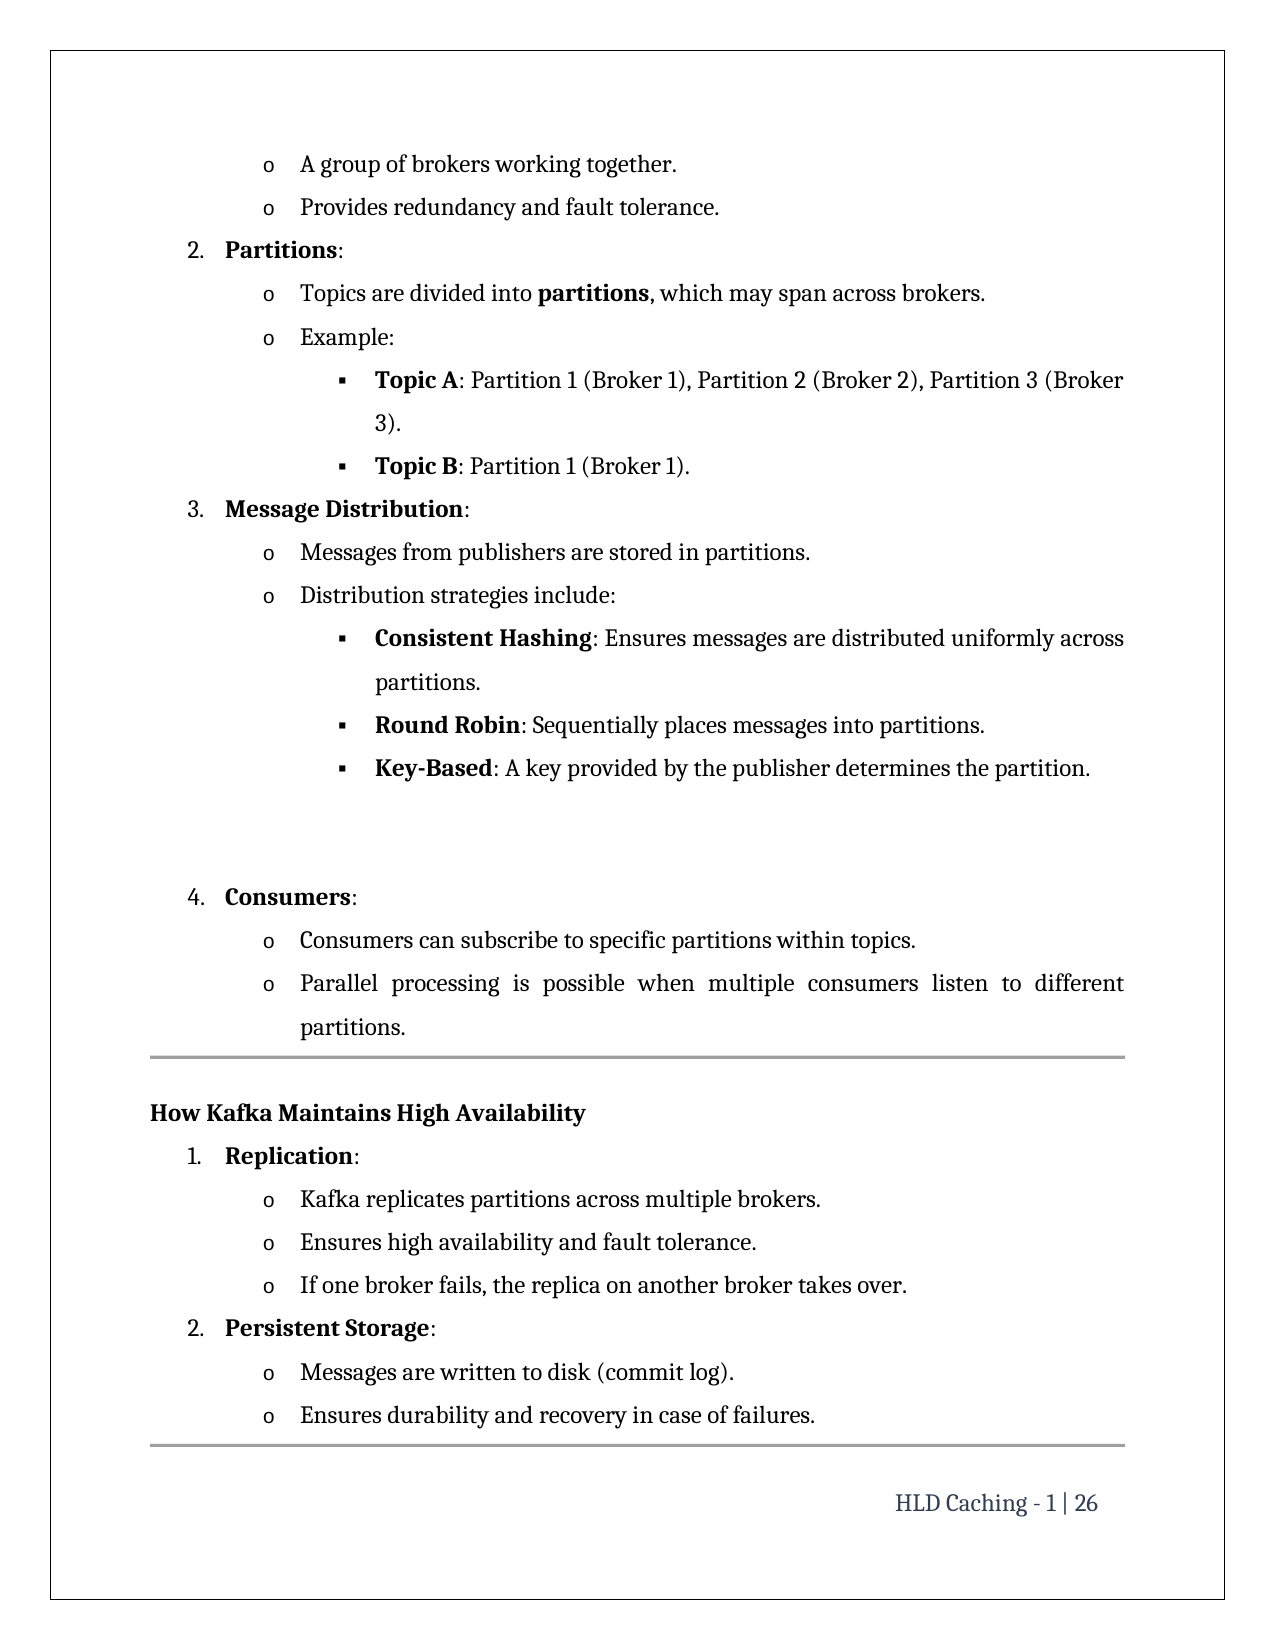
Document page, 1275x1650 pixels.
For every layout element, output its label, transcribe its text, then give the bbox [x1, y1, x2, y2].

list Topic A: Partition 1 (Broker 1), Partition 2 (Broker 2), Partition 3 (Broker 3). [337, 366, 1125, 437]
list Consumers can subscribe to specific partitions within topics. [262, 926, 1125, 955]
list Persistent Storage: [187, 1314, 1125, 1343]
list Kafka replicates partitions across multiple brokers. [262, 1185, 1125, 1214]
list Round Robin: Sequentially places messages into partitions. [337, 711, 1125, 739]
text How Kafka Maintains High Availability [150, 1099, 1125, 1127]
list Key-Based: A key provided by the publisher determines the partition. [337, 754, 1125, 782]
list Topics are divided into partitions, which may span across brokers. [262, 279, 1125, 308]
list Topic B: Partition 1 (Broker 1). [337, 452, 1125, 481]
list Messages from publishers are stored in partitions. [262, 538, 1125, 567]
list Consumers: [187, 883, 1125, 912]
list Replication: [187, 1142, 1125, 1171]
list Ensures high availability and fault tolerance. [262, 1228, 1125, 1257]
list Example: [262, 322, 1125, 351]
list If one broker fails, the replica on another broker takes over. [262, 1271, 1125, 1300]
list Message Distribution: [187, 495, 1125, 524]
list A group of brokers working together. [262, 150, 1125, 179]
list Parallel processing is possible when multiple consumers listen to different partitions. [262, 969, 1125, 1041]
list Ensures durability and recovery in case of failures. [262, 1401, 1125, 1429]
list Partitions: [187, 236, 1125, 265]
list Messages are written to disk (commit log). [262, 1357, 1125, 1386]
list Distribution strategies include: [262, 581, 1125, 610]
list Consistent Hashing: Ensures messages are distributed uniformly across partitions. [337, 624, 1125, 696]
list Provides redundancy and fault tolerance. [262, 193, 1125, 222]
